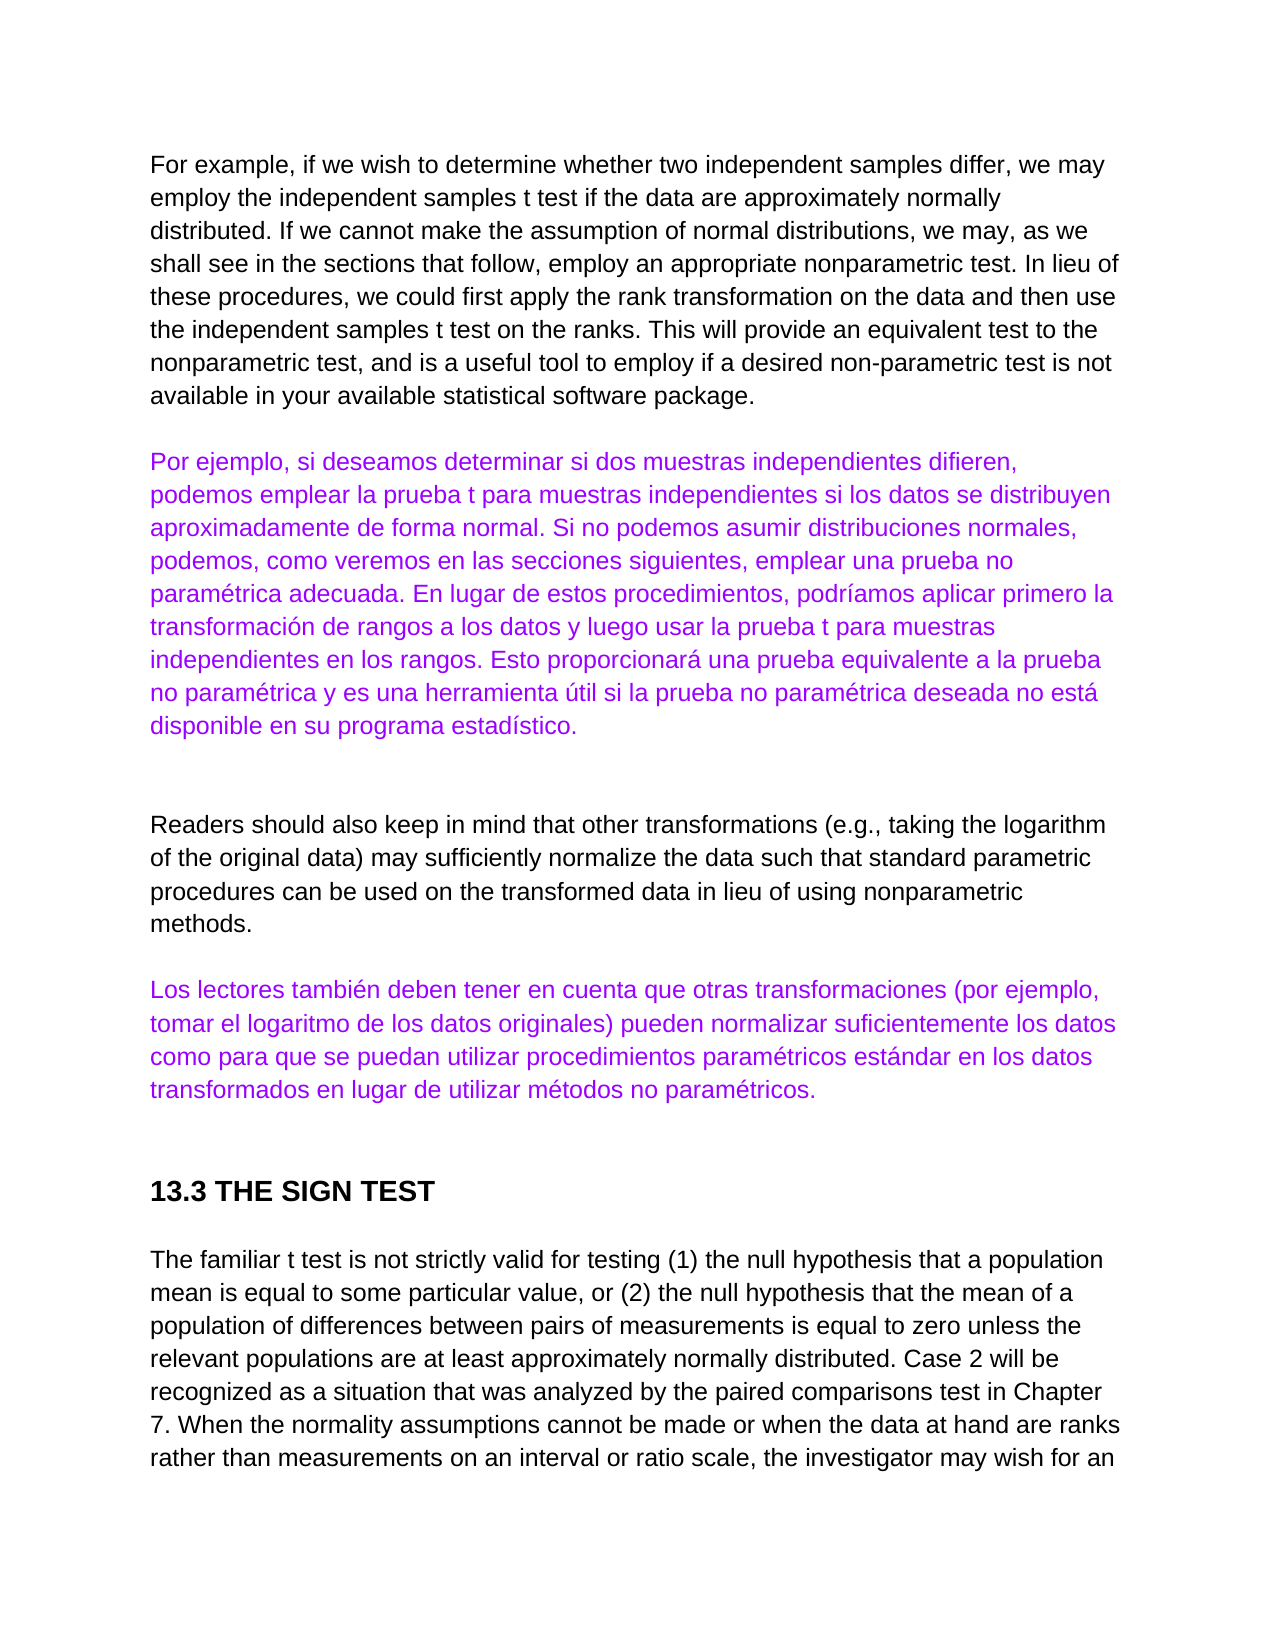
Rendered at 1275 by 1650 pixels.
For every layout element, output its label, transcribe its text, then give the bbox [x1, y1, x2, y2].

text Los lectores también deben tener en cuenta que otras transformaciones (por ejemplo, tomar el logaritmo de los datos originales) pueden normalizar suficientemente los datos como para que se puedan utilizar procedimientos paramétricos estándar en los datos transformados en lugar de utilizar métodos no paramétricos. [150, 976, 1125, 1103]
text 13.3 THE SIGN TEST [150, 1174, 1125, 1207]
text For example, if we wish to determine whether two independent samples differ, we may employ the independent samples t test if the data are approximately normally distributed. If we cannot make the assumption of normal distributions, we may, as we shall see in the sections that follow, employ an appropriate nonparametric test. In lieu of these procedures, we could first apply the rank transformation on the data and then use the independent samples t test on the ranks. This will provide an equivalent test to the nonparametric test, and is a useful tool to employ if a desired non-parametric test is not available in your available statistical software package. [150, 150, 1125, 410]
text Por ejemplo, si deseamos determinar si dos muestras independientes difieren, podemos emplear la prueba t para muestras independientes si los datos se distribuyen aproximadamente de forma normal. Si no podemos asumir distribuciones normales, podemos, como veremos en las secciones siguientes, emplear una prueba no paramétrica adecuada. En lugar de estos procedimientos, podríamos aplicar primero la transformación de rangos a los datos y luego usar la prueba t para muestras independientes en los rangos. Esto proporcionará una prueba equivalente a la prueba no paramétrica y es una herramienta útil si la prueba no paramétrica deseada no está disponible en su programa estadístico. [150, 447, 1125, 740]
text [150, 1245, 1125, 1472]
text Readers should also keep in mind that other transformations (e.g., taking the logarithm of the original data) may sufficiently normalize the data such that standard parametric procedures can be used on the transformed data in lieu of using nonparametric methods. [150, 810, 1125, 938]
